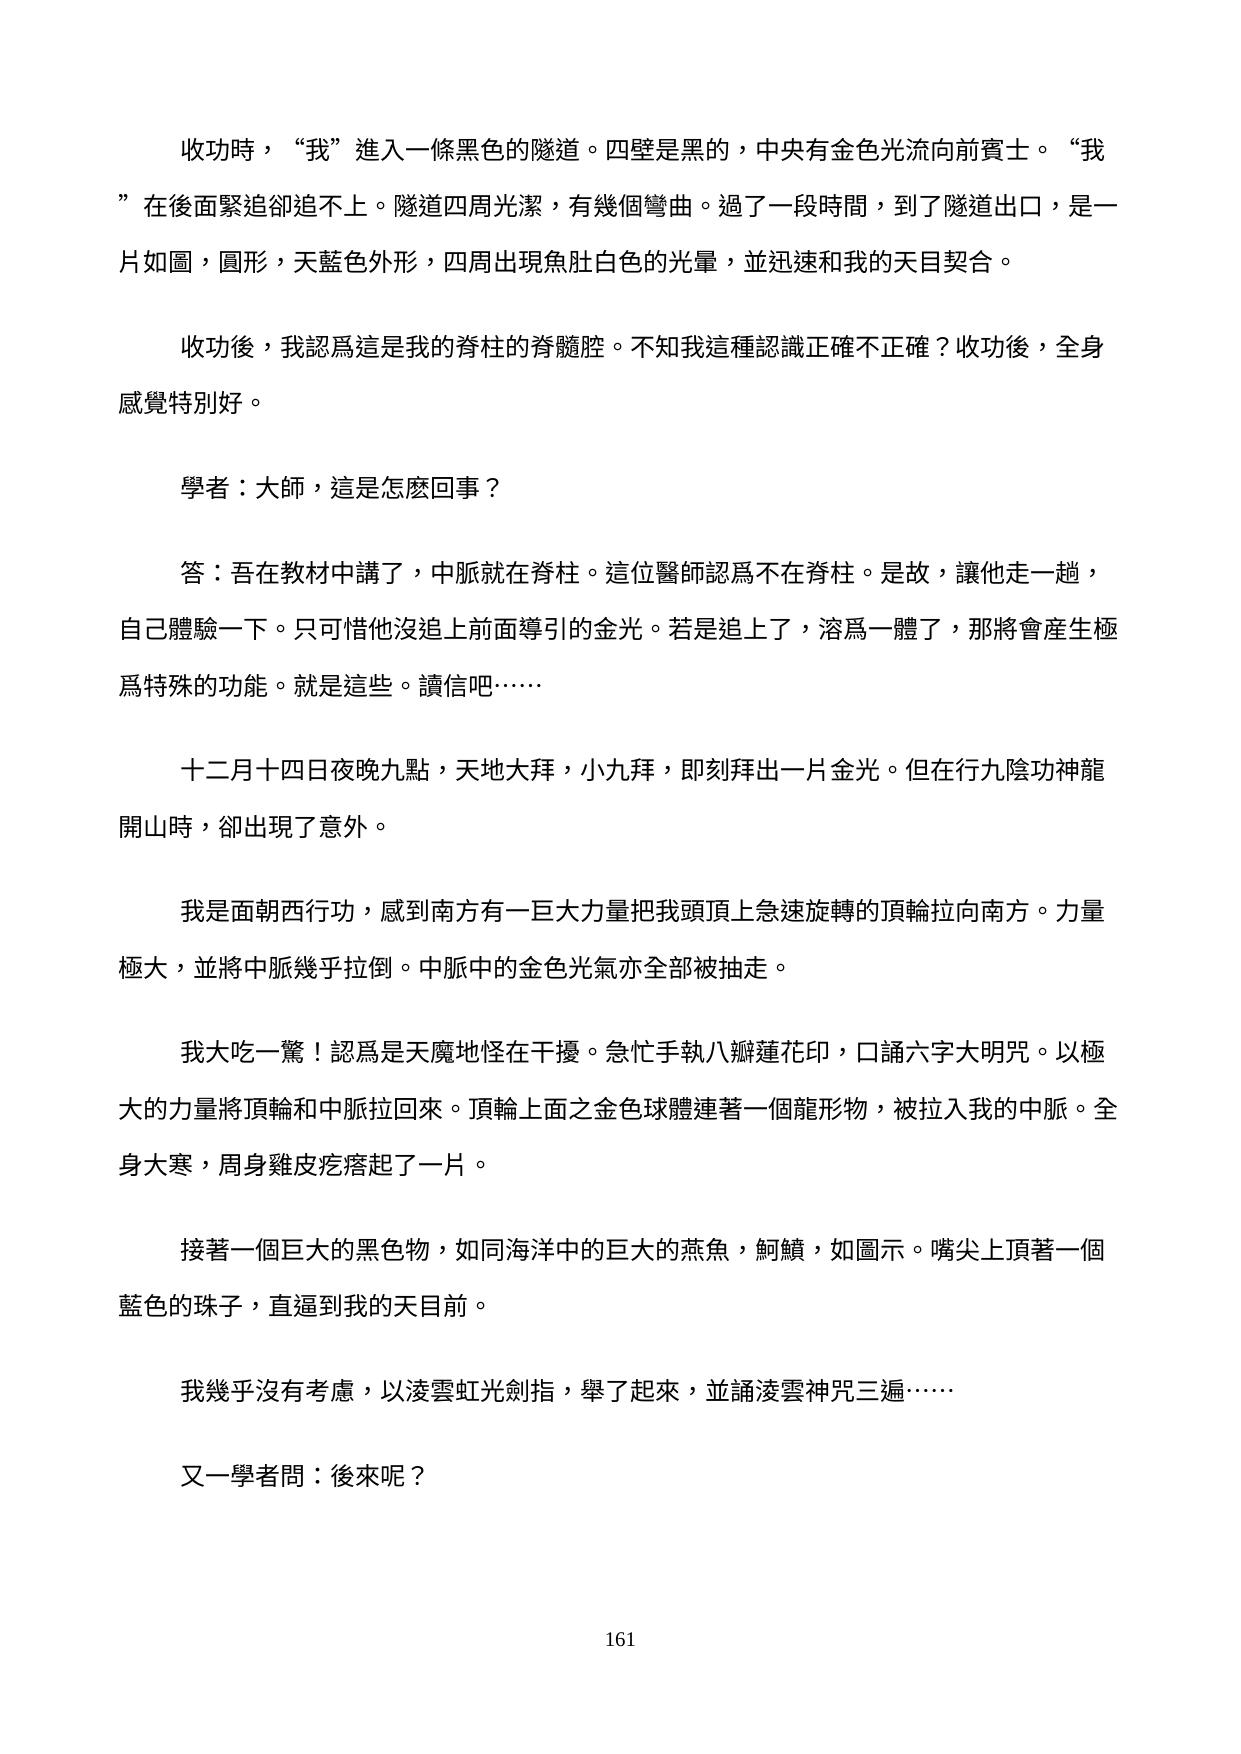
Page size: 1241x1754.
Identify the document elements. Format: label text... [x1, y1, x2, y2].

text 學者：大師，這是怎麽回事？ [118, 468, 1122, 506]
text 我大吃一驚！認爲是天魔地怪在干擾。急忙手執八瓣蓮花印，口誦六字大明咒。以極大的力量將頂輪和中脈拉回來。頂輪上面之金色球體連著一個龍形物，被拉入我的中脈。全身大寒，周身雞皮疙瘩起了一片。 [118, 1032, 1122, 1182]
text 答：吾在教材中講了，中脈就在脊柱。這位醫師認爲不在脊柱。是故，讓他走一趟，自己體驗一下。只可惜他沒追上前面導引的金光。若是追上了，溶爲一體了，那將會産生極爲特殊的功能。就是這些。讀信吧…… [118, 553, 1122, 703]
text 收功後，我認爲這是我的脊柱的脊髓腔。不知我這種認識正確不正確？收功後，全身感覺特別好。 [118, 327, 1122, 421]
text 我是面朝西行功，感到南方有一巨大力量把我頭頂上急速旋轉的頂輪拉向南方。力量極大，並將中脈幾乎拉倒。中脈中的金色光氣亦全部被抽走。 [118, 891, 1122, 985]
text 接著一個巨大的黑色物，如同海洋中的巨大的燕魚，魺鱝，如圖示。嘴尖上頂著一個藍色的珠子，直逼到我的天目前。 [118, 1229, 1122, 1323]
text 又一學者問：後來呢？ [118, 1455, 1122, 1493]
text 收功時，“我”進入一條黑色的隧道。四壁是黑的，中央有金色光流向前賓士。“我”在後面緊追卻追不上。隧道四周光潔，有幾個彎曲。過了一段時間，到了隧道出口，是一片如圖，圓形，天藍色外形，四周出現魚肚白色的光暈，並迅速和我的天目契合。 [118, 130, 1122, 280]
text 十二月十四日夜晚九點，天地大拜，小九拜，即刻拜出一片金光。但在行九陰功神龍開山時，卻出現了意外。 [118, 750, 1122, 844]
text 我幾乎沒有考慮，以淩雲虹光劍指，舉了起來，並誦淩雲神咒三遍…… [118, 1371, 1122, 1408]
